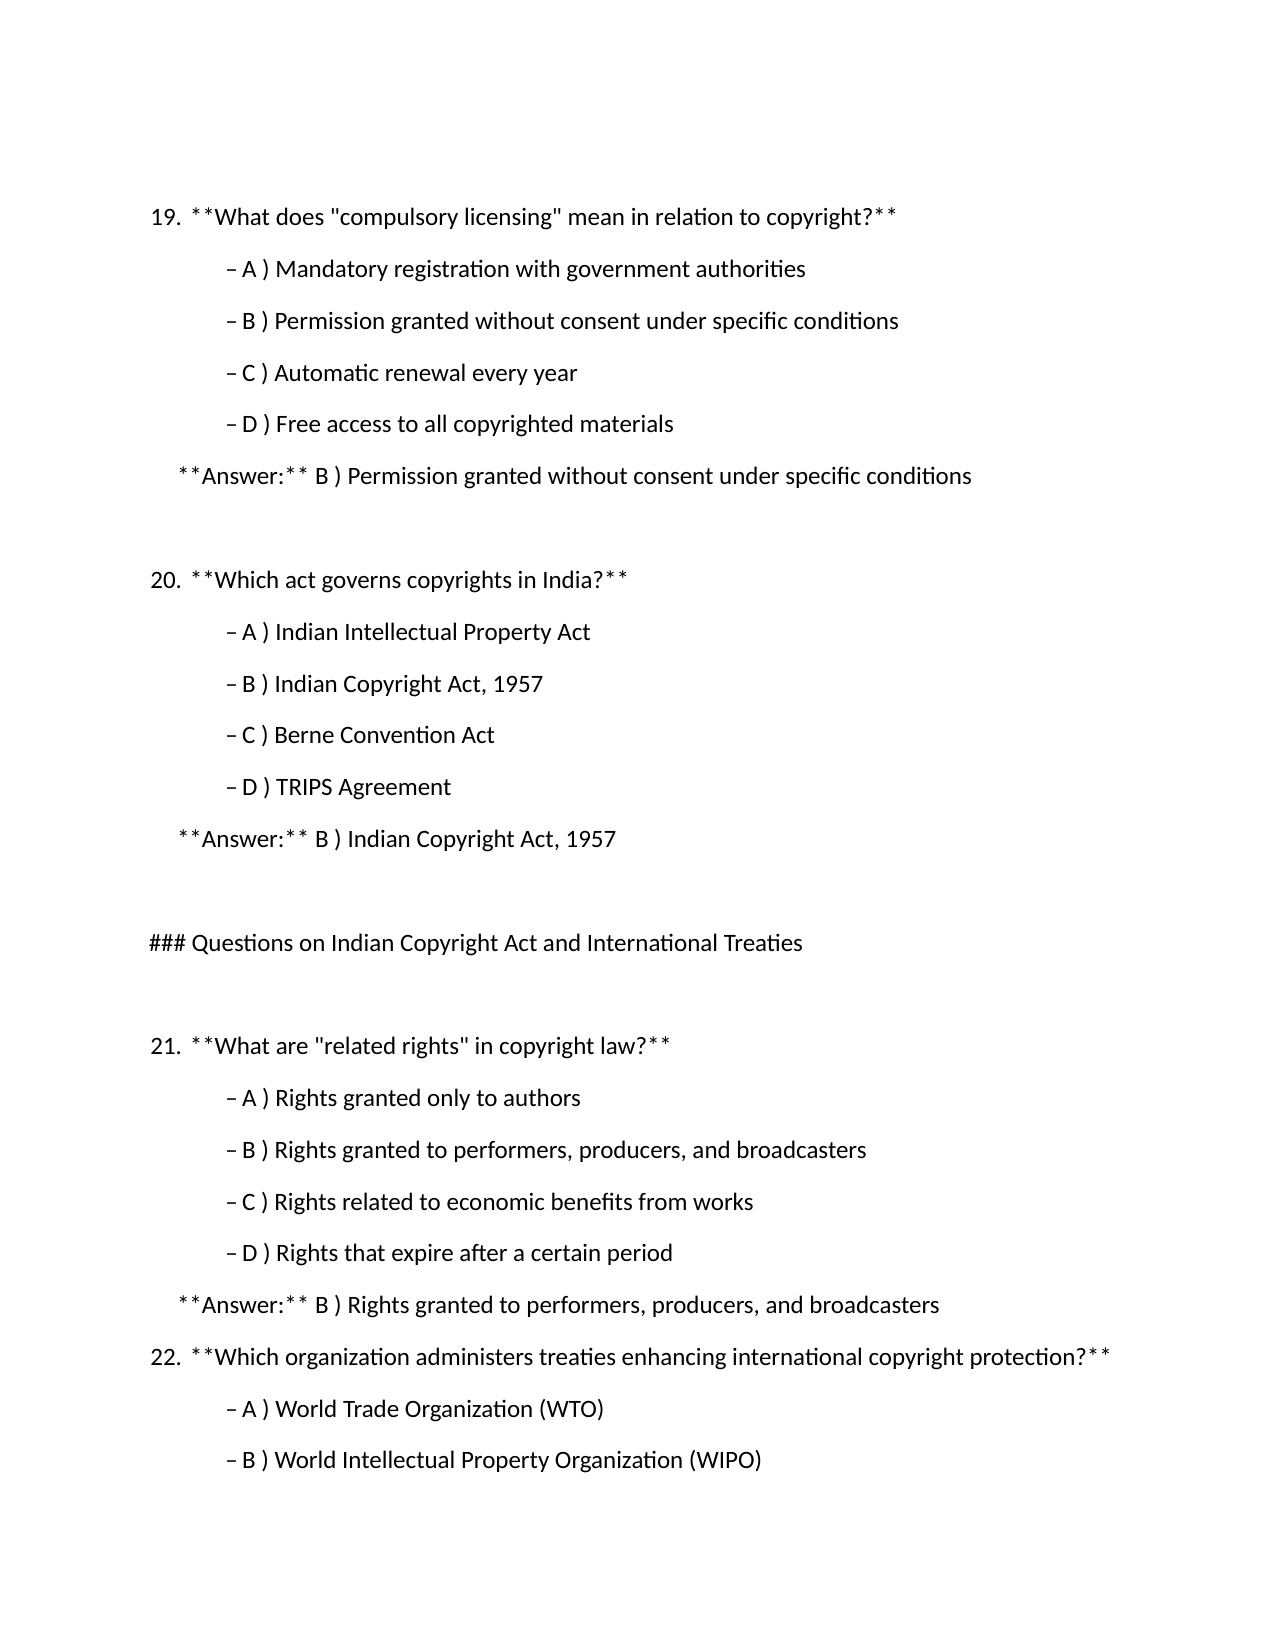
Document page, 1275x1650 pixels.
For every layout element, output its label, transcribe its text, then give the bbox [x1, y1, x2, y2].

list A ) World Trade Organization (WTO) [225, 1393, 1123, 1423]
list D ) Rights that expire after a certain period [225, 1237, 1123, 1268]
list **What does "compulsory licensing" mean in relation to copyright?** [150, 202, 1123, 232]
list **Which organization administers treaties enhancing international copyright protection?** [150, 1341, 1123, 1371]
list D ) Free access to all copyrighted materials [225, 409, 1123, 439]
list C ) Berne Convention Act [225, 719, 1123, 750]
list B ) World Intellectual Property Organization (WIPO) [225, 1444, 1123, 1475]
list D ) TRIPS Agreement [225, 771, 1123, 802]
list C ) Rights related to economic benefits from works [225, 1186, 1123, 1216]
text ### Questions on Indian Copyright Act and International Treaties [148, 927, 1123, 957]
list **Which act governs copyrights in India?** [150, 564, 1123, 595]
text **Answer:** B ) Rights granted to performers, producers, and broadcasters [148, 1289, 1123, 1320]
list B ) Permission granted without consent under specific conditions [225, 305, 1123, 336]
list C ) Automatic renewal every year [225, 357, 1123, 387]
list B ) Rights granted to performers, producers, and broadcasters [225, 1134, 1123, 1164]
list A ) Rights granted only to authors [225, 1082, 1123, 1113]
list A ) Mandatory registration with government authorities [225, 253, 1123, 284]
list **What are "related rights" in copyright law?** [150, 1030, 1123, 1061]
text **Answer:** B ) Permission granted without consent under specific conditions [148, 460, 1123, 491]
text **Answer:** B ) Indian Copyright Act, 1957 [148, 823, 1123, 854]
list B ) Indian Copyright Act, 1957 [225, 668, 1123, 698]
list A ) Indian Intellectual Property Act [225, 616, 1123, 647]
